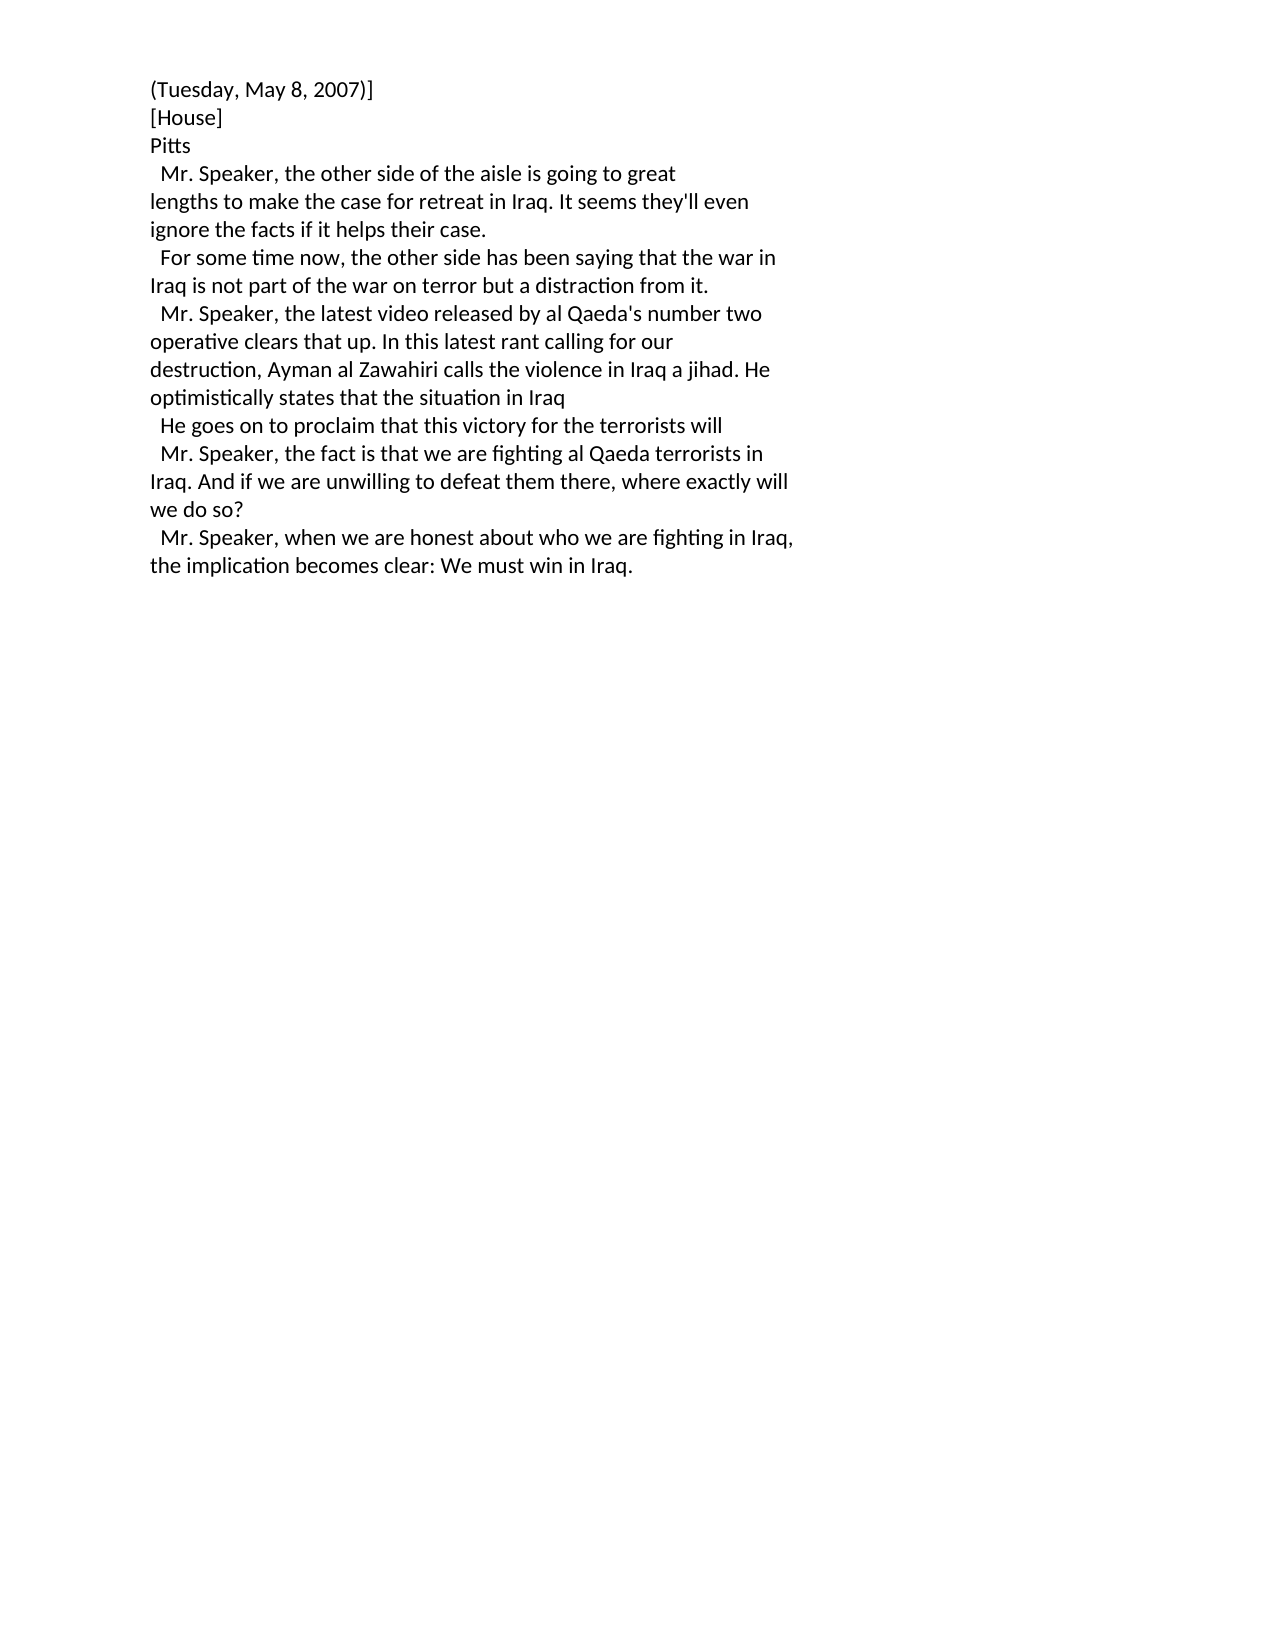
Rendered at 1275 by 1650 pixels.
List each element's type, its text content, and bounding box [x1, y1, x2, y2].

text He goes on to proclaim that this victory for the terrorists will [150, 411, 1125, 439]
text Mr. Speaker, the latest video released by al Qaeda's number two [150, 299, 1125, 327]
text optimistically states that the situation in Iraq [150, 383, 1125, 411]
text Mr. Speaker, the fact is that we are fighting al Qaeda terrorists in [150, 439, 1125, 467]
text operative clears that up. In this latest rant calling for our [150, 327, 1125, 355]
text Iraq is not part of the war on terror but a distraction from it. [150, 271, 1125, 299]
text ignore the facts if it helps their case. [150, 215, 1125, 243]
text Mr. Speaker, when we are honest about who we are fighting in Iraq, [150, 523, 1125, 551]
text Iraq. And if we are unwilling to defeat them there, where exactly will [150, 467, 1125, 495]
text the implication becomes clear: We must win in Iraq. [150, 551, 1125, 579]
text destruction, Ayman al Zawahiri calls the violence in Iraq a jihad. He [150, 355, 1125, 383]
text we do so? [150, 495, 1125, 523]
text lengths to make the case for retreat in Iraq. It seems they'll even [150, 187, 1125, 215]
text For some time now, the other side has been saying that the war in [150, 243, 1125, 271]
text Mr. Speaker, the other side of the aisle is going to great [150, 159, 1125, 187]
